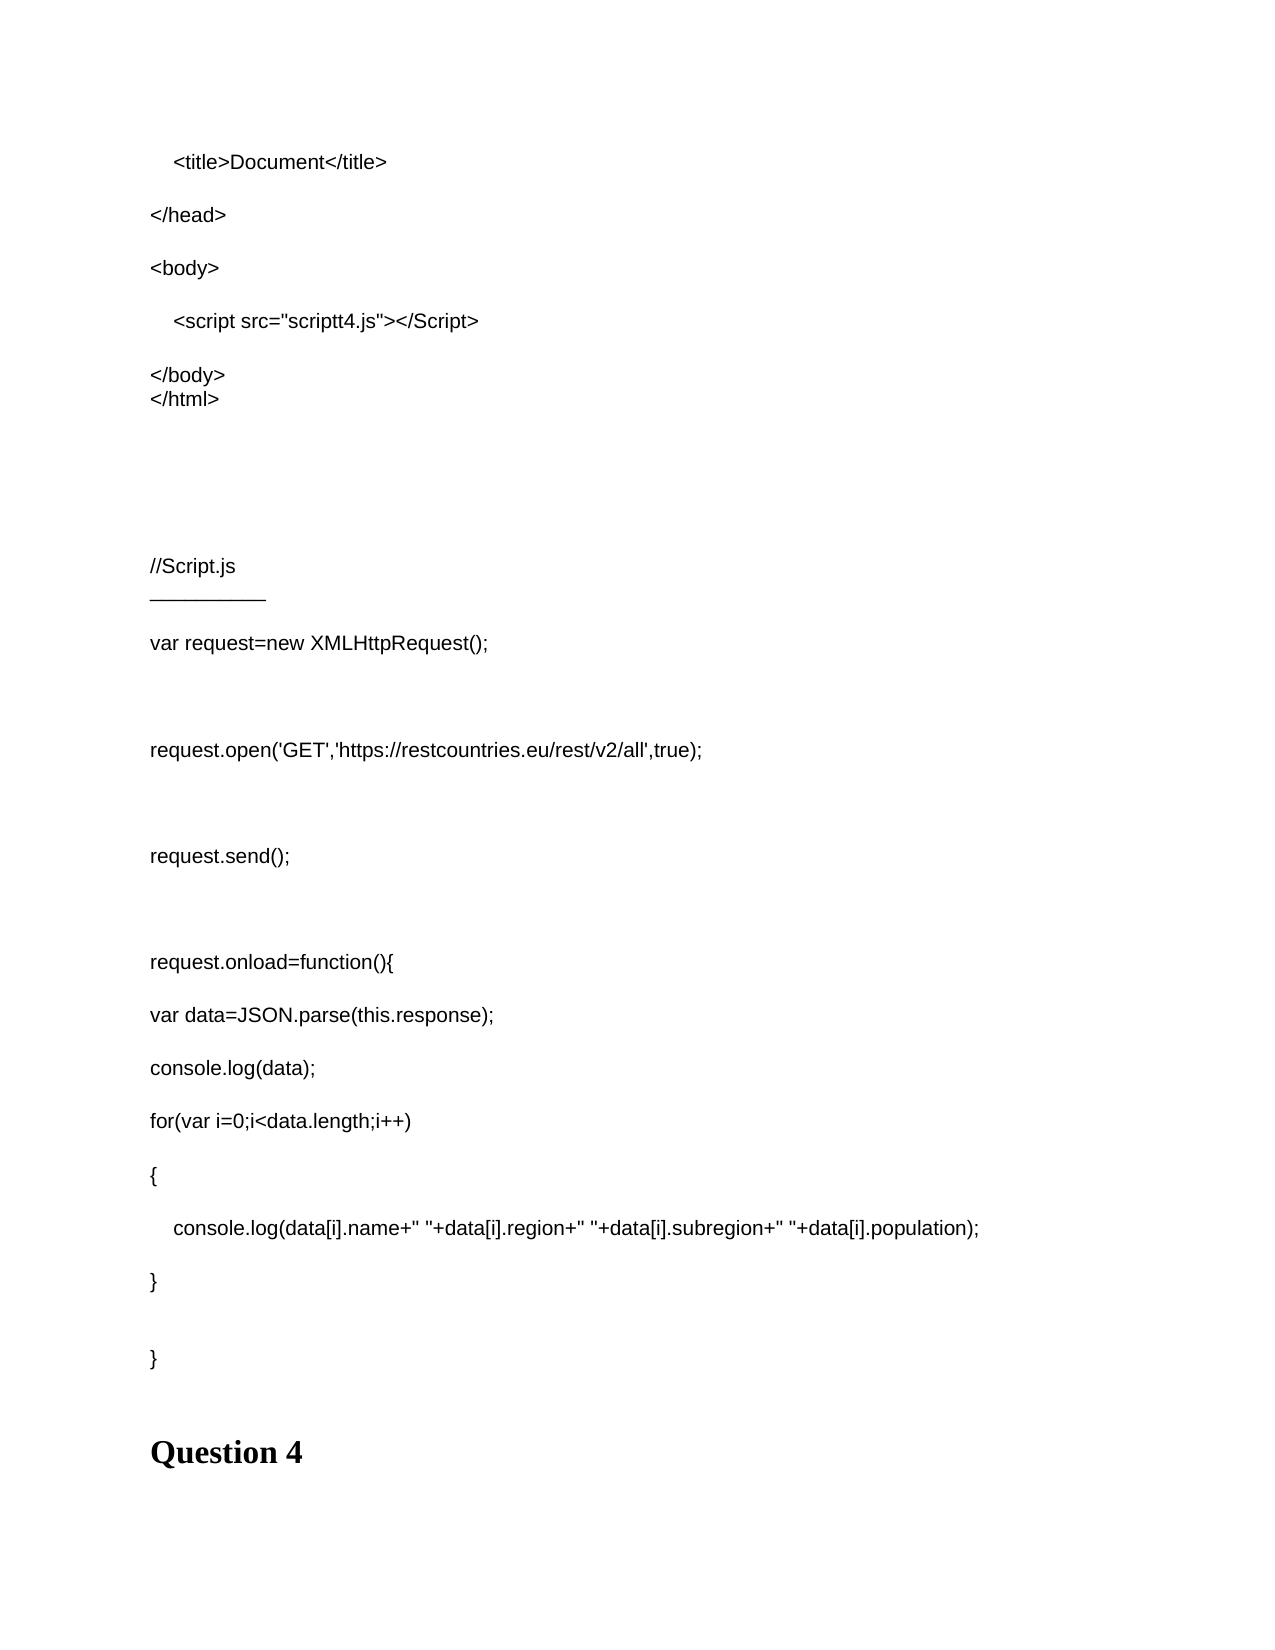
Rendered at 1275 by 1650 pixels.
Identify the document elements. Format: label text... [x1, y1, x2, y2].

text console.log(data); [150, 1056, 1125, 1080]
text <body> [150, 256, 1125, 280]
text var data=JSON.parse(this.response); [150, 1003, 1125, 1027]
text </head> [150, 203, 1125, 227]
text var request=new XMLHttpRequest(); [150, 631, 1125, 655]
text Question 4 [150, 1432, 1125, 1470]
text <script src="scriptt4.js"></Script> [150, 309, 1125, 333]
text </body> [150, 362, 1125, 386]
text request.onload=function(){ [150, 950, 1125, 974]
text request.send(); [150, 844, 1125, 868]
text console.log(data[i].name+" "+data[i].region+" "+data[i].subregion+" "+data[i].population); [150, 1216, 1125, 1239]
text //Script.js [150, 554, 1125, 578]
text for(var i=0;i<data.length;i++) [150, 1109, 1125, 1133]
text } [150, 1269, 1125, 1293]
text request.open('GET','https://restcountries.eu/rest/v2/all',true); [150, 737, 1125, 761]
text </html> [150, 386, 1125, 410]
text { [150, 1162, 1125, 1186]
text } [150, 1346, 1125, 1370]
text <title>Document</title> [150, 150, 1125, 174]
text __________ [150, 578, 1125, 602]
